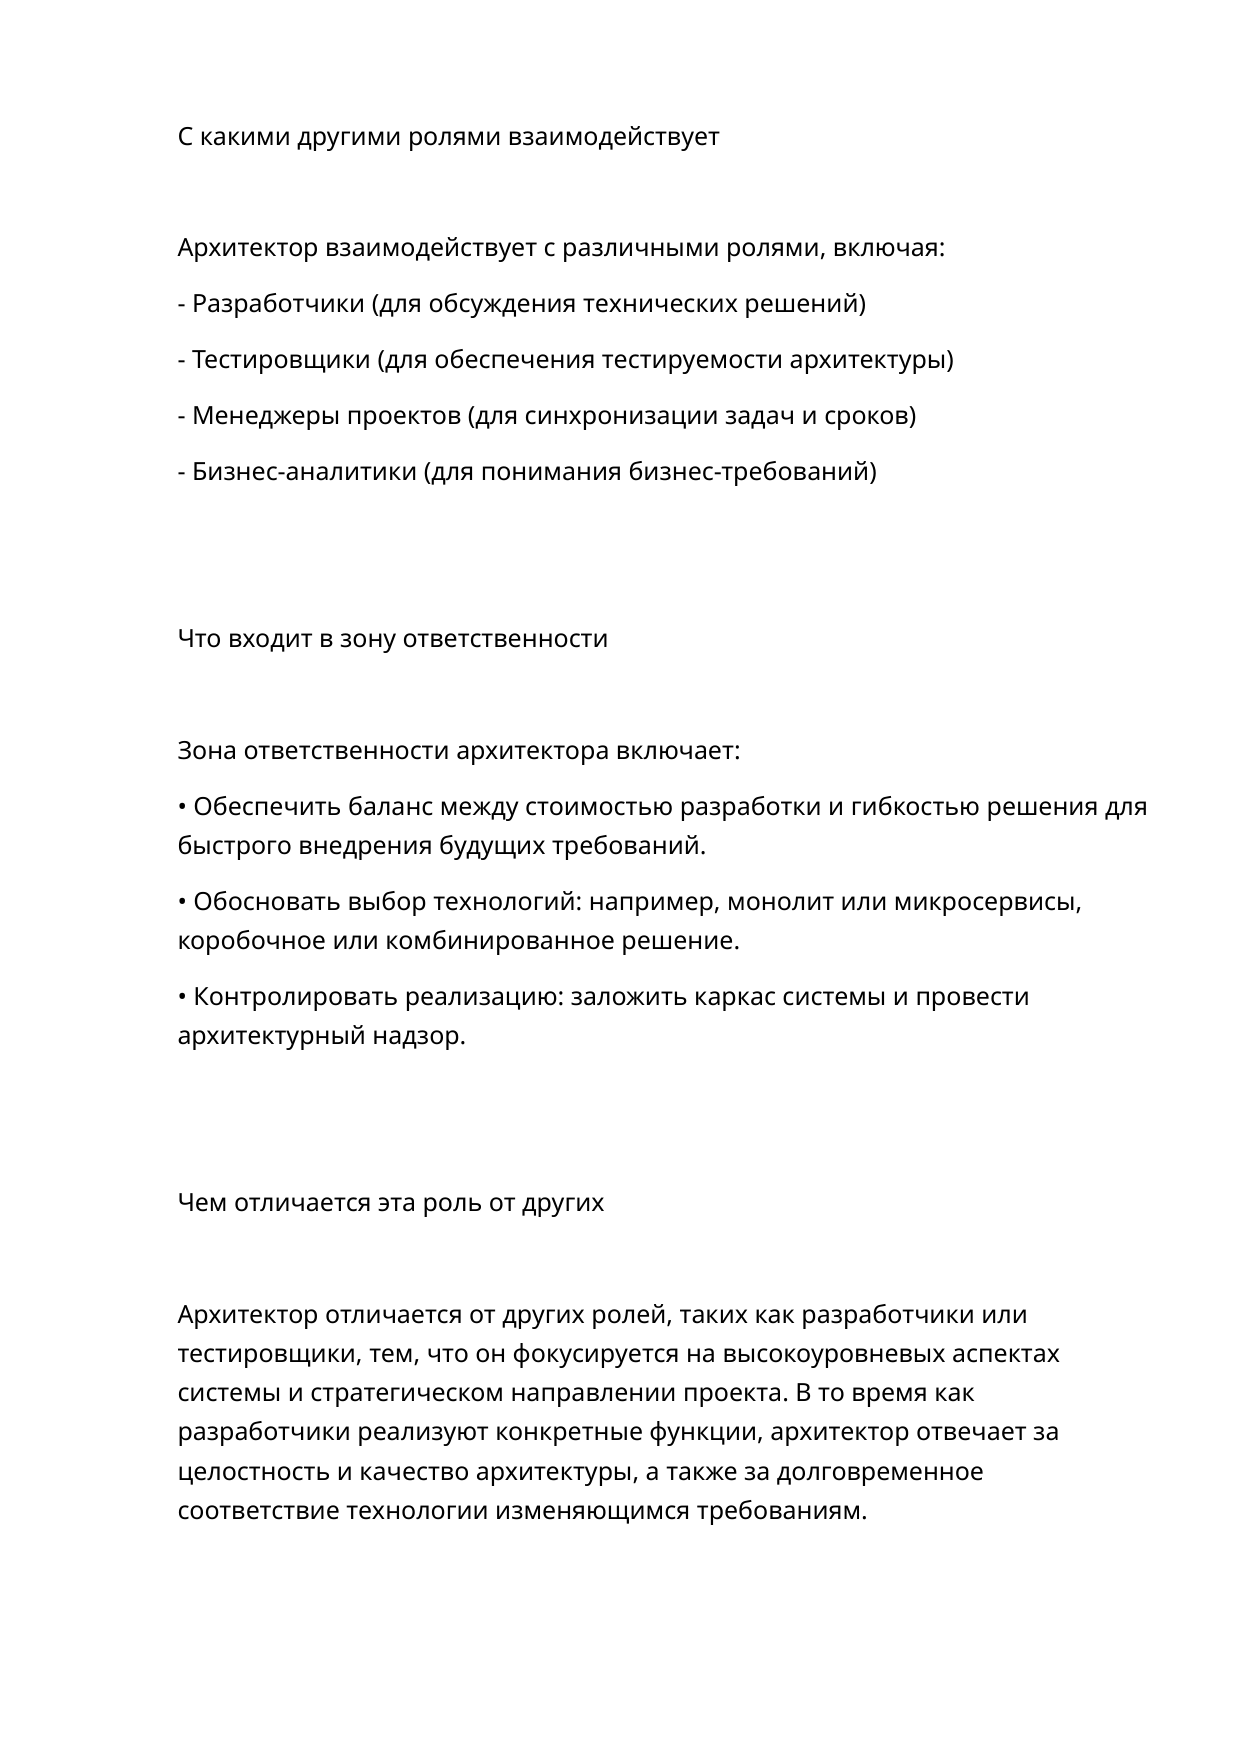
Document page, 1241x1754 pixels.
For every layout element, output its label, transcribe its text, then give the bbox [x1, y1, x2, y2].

text • Обеспечить баланс между стоимостью разработки и гибкостью решения для быстрого внедрения будущих требований. [177, 788, 1152, 861]
text Чем отличается эта роль от других [177, 1185, 1152, 1219]
text Что входит в зону ответственности [177, 621, 1152, 655]
text Зона ответственности архитектора включает: [177, 732, 1152, 766]
text • Обосновать выбор технологий: например, монолит или микросервисы, коробочное или комбинированное решение. [177, 883, 1152, 956]
text - Разработчики (для обсуждения технических решений) [177, 286, 1152, 320]
text Архитектор взаимодействует с различными ролями, включая: [177, 230, 1152, 264]
text • Контролировать реализацию: заложить каркас системы и провести архитектурный надзор. [177, 978, 1152, 1051]
text - Бизнес-аналитики (для понимания бизнес-требований) [177, 453, 1152, 487]
text Архитектор отличается от других ролей, таких как разработчики или тестировщики, тем, что он фокусируется на высокоуровневых аспектах системы и стратегическом направлении проекта. В то время как разработчики реализуют конкретные функции, архитектор отвечает за целостность и качество архитектуры, а также за долговременное соответствие технологии изменяющимся требованиям. [177, 1296, 1152, 1526]
text - Менеджеры проектов (для синхронизации задач и сроков) [177, 397, 1152, 431]
text С какими другими ролями взаимодействует [177, 118, 1152, 152]
text - Тестировщики (для обеспечения тестируемости архитектуры) [177, 341, 1152, 376]
